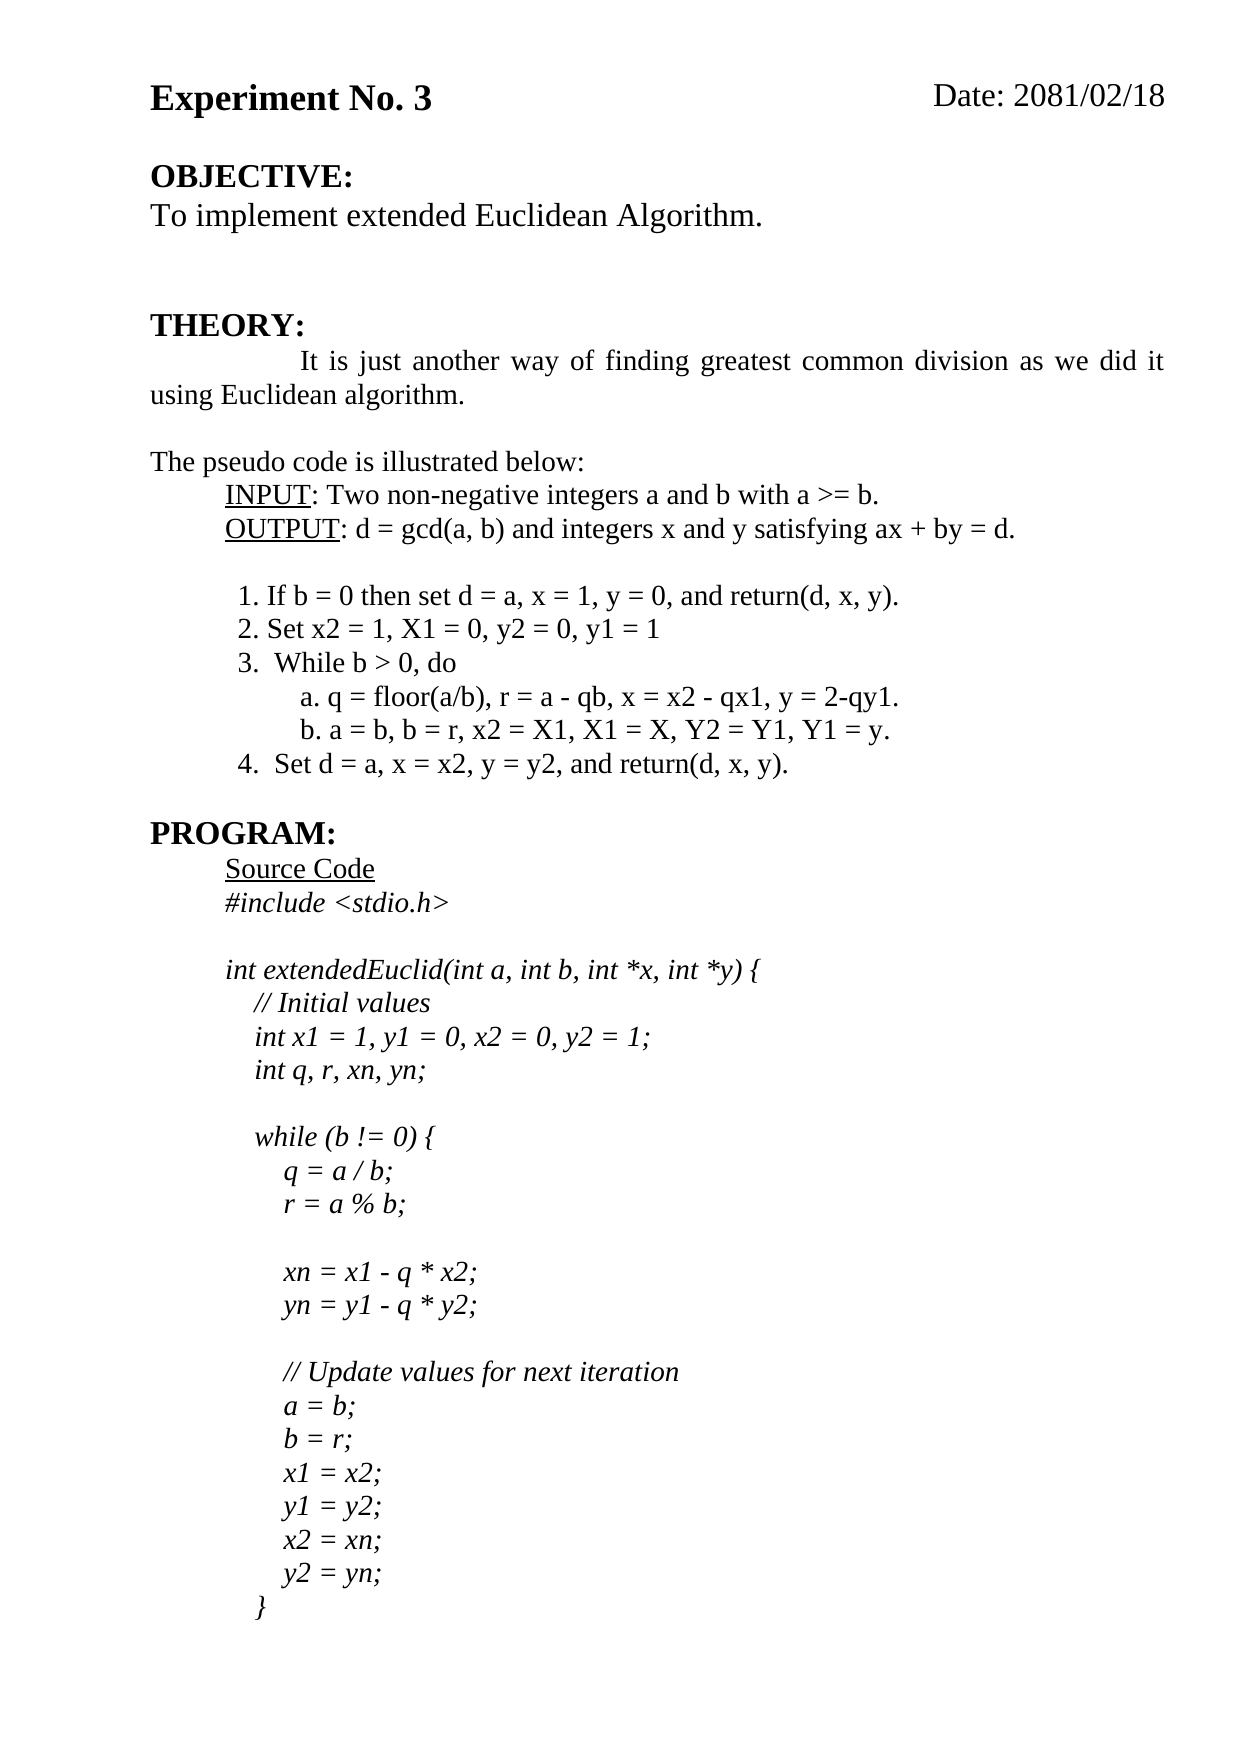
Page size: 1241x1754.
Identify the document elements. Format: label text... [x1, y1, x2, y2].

list INPUT: Two non-negative integers a and b with a >= b. [150, 477, 1165, 511]
list It is just another way of finding greatest common division as we did it using Euclidean algorithm. [150, 343, 1165, 410]
list int extendedEuclid(int a, int b, int *x, int *y) { [150, 952, 1165, 985]
list Set d = a, x = x2, y = y2, and return(d, x, y). [237, 746, 1165, 779]
list q = a / b; [150, 1153, 1165, 1187]
list While b > 0, do [237, 645, 1165, 679]
list Set x2 = 1, X1 = 0, y2 = 0, y1 = 1 [237, 612, 1165, 645]
list THEORY: [150, 305, 1165, 343]
list OUTPUT: d = gcd(a, b) and integers x and y satisfying ax + by = d. [150, 511, 1165, 544]
list int x1 = 1, y1 = 0, x2 = 0, y2 = 1; [150, 1019, 1165, 1052]
list #include <stdio.h> [150, 885, 1165, 918]
list b = r; [150, 1421, 1165, 1455]
list x1 = x2; [150, 1455, 1165, 1488]
list PROGRAM: [150, 813, 1165, 851]
list a. q = floor(a/b), r = a - qb, x = x2 - qx1, y = 2-qy1. [150, 679, 1165, 712]
list r = a % b; [150, 1187, 1165, 1220]
table_header Date: 2081/02/18 [658, 75, 1176, 118]
list int q, r, xn, yn; [150, 1052, 1165, 1086]
list xn = x1 - q * x2; [150, 1254, 1165, 1287]
text OBJECTIVE: [150, 156, 1165, 195]
table_header Experiment No. 3 [139, 75, 658, 118]
list // Initial values [150, 985, 1165, 1019]
list // Update values for next iteration [150, 1354, 1165, 1388]
list } [150, 1589, 1165, 1623]
list a = b; [150, 1388, 1165, 1421]
list y2 = yn; [150, 1556, 1165, 1589]
text To implement extended Euclidean Algorithm. [150, 195, 1165, 233]
list x2 = xn; [150, 1522, 1165, 1556]
list The pseudo code is illustrated below: [150, 444, 1165, 477]
list Source Code [150, 851, 1165, 885]
list while (b != 0) { [150, 1119, 1165, 1153]
list If b = 0 then set d = a, x = 1, y = 0, and return(d, x, y). [237, 578, 1165, 612]
list b. a = b, b = r, x2 = X1, X1 = X, Y2 = Y1, Y1 = y. [225, 712, 1165, 746]
list y1 = y2; [150, 1488, 1165, 1522]
list yn = y1 - q * y2; [150, 1287, 1165, 1321]
